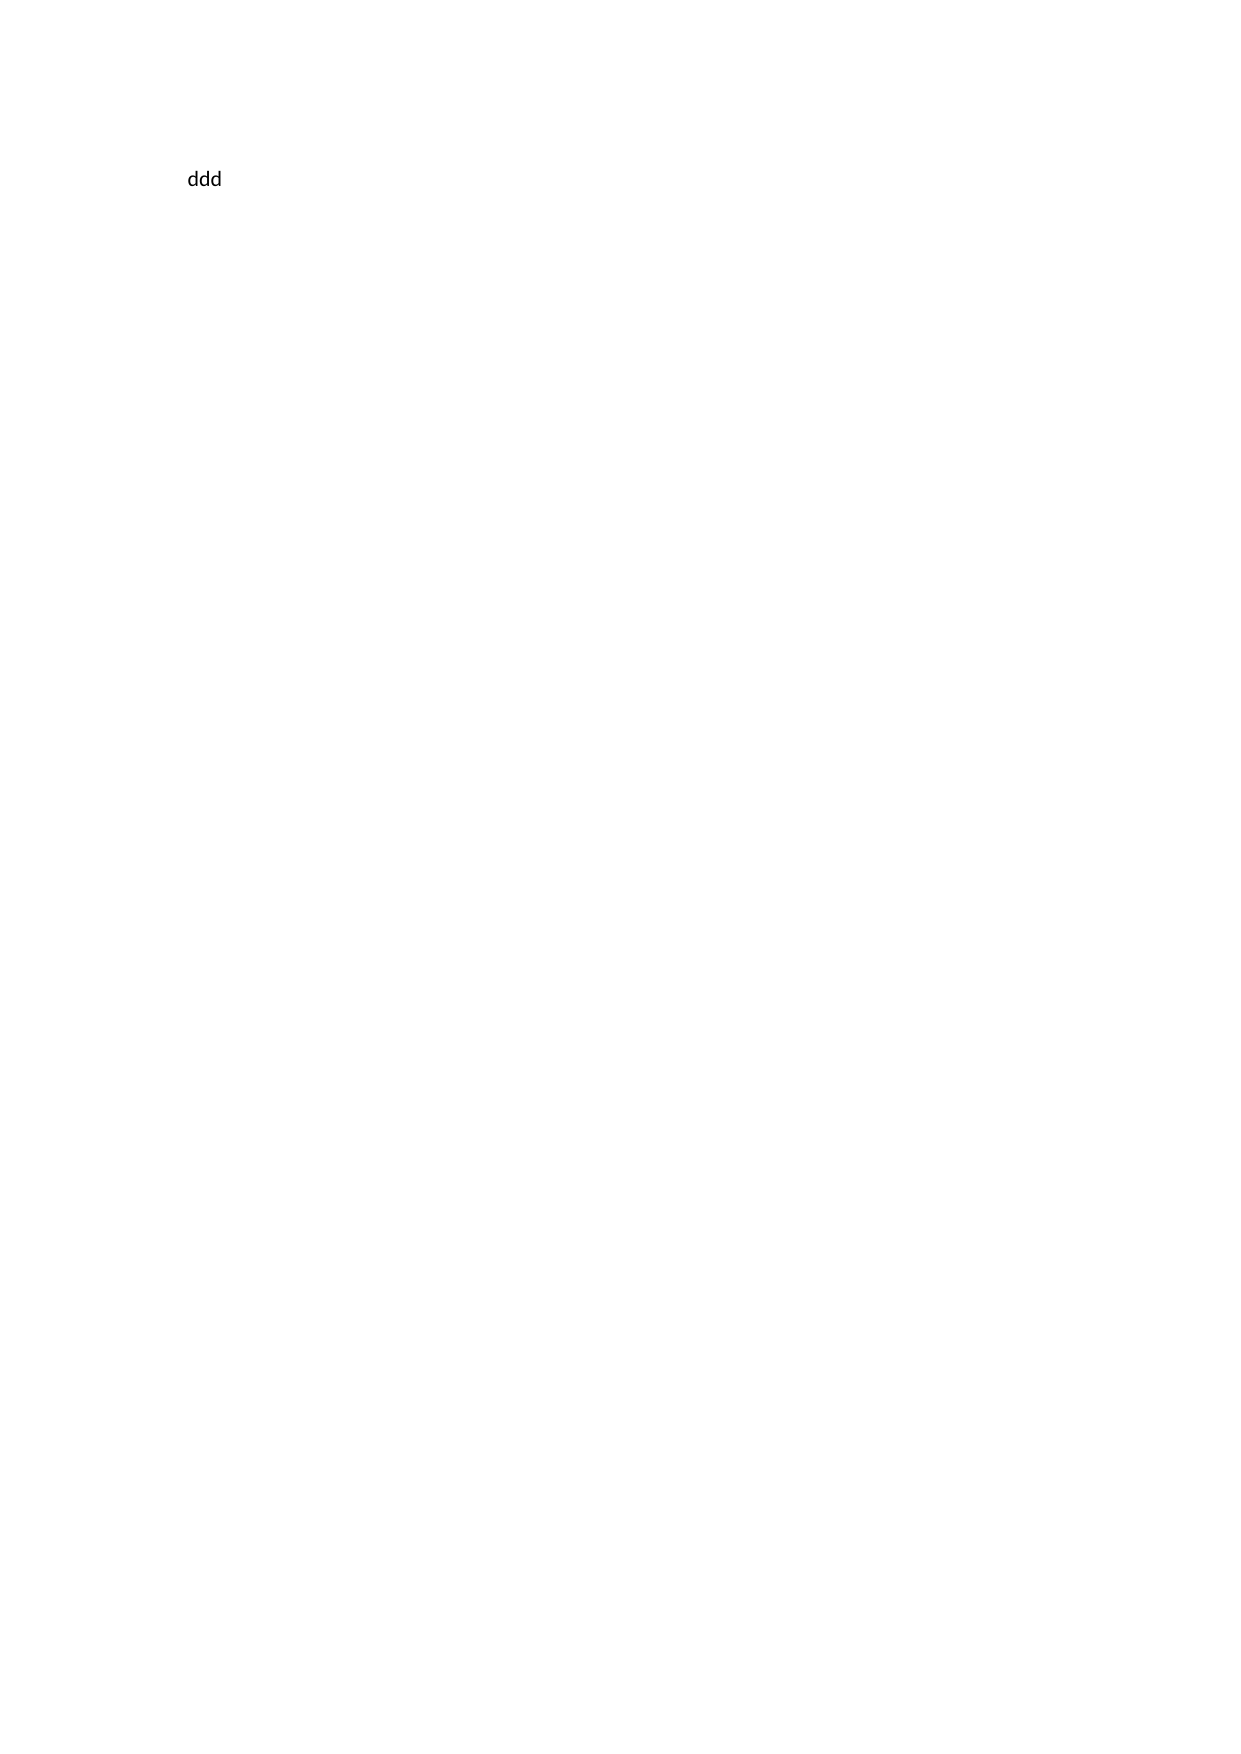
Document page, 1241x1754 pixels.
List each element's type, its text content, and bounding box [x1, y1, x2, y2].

text ddd [187, 162, 1053, 194]
